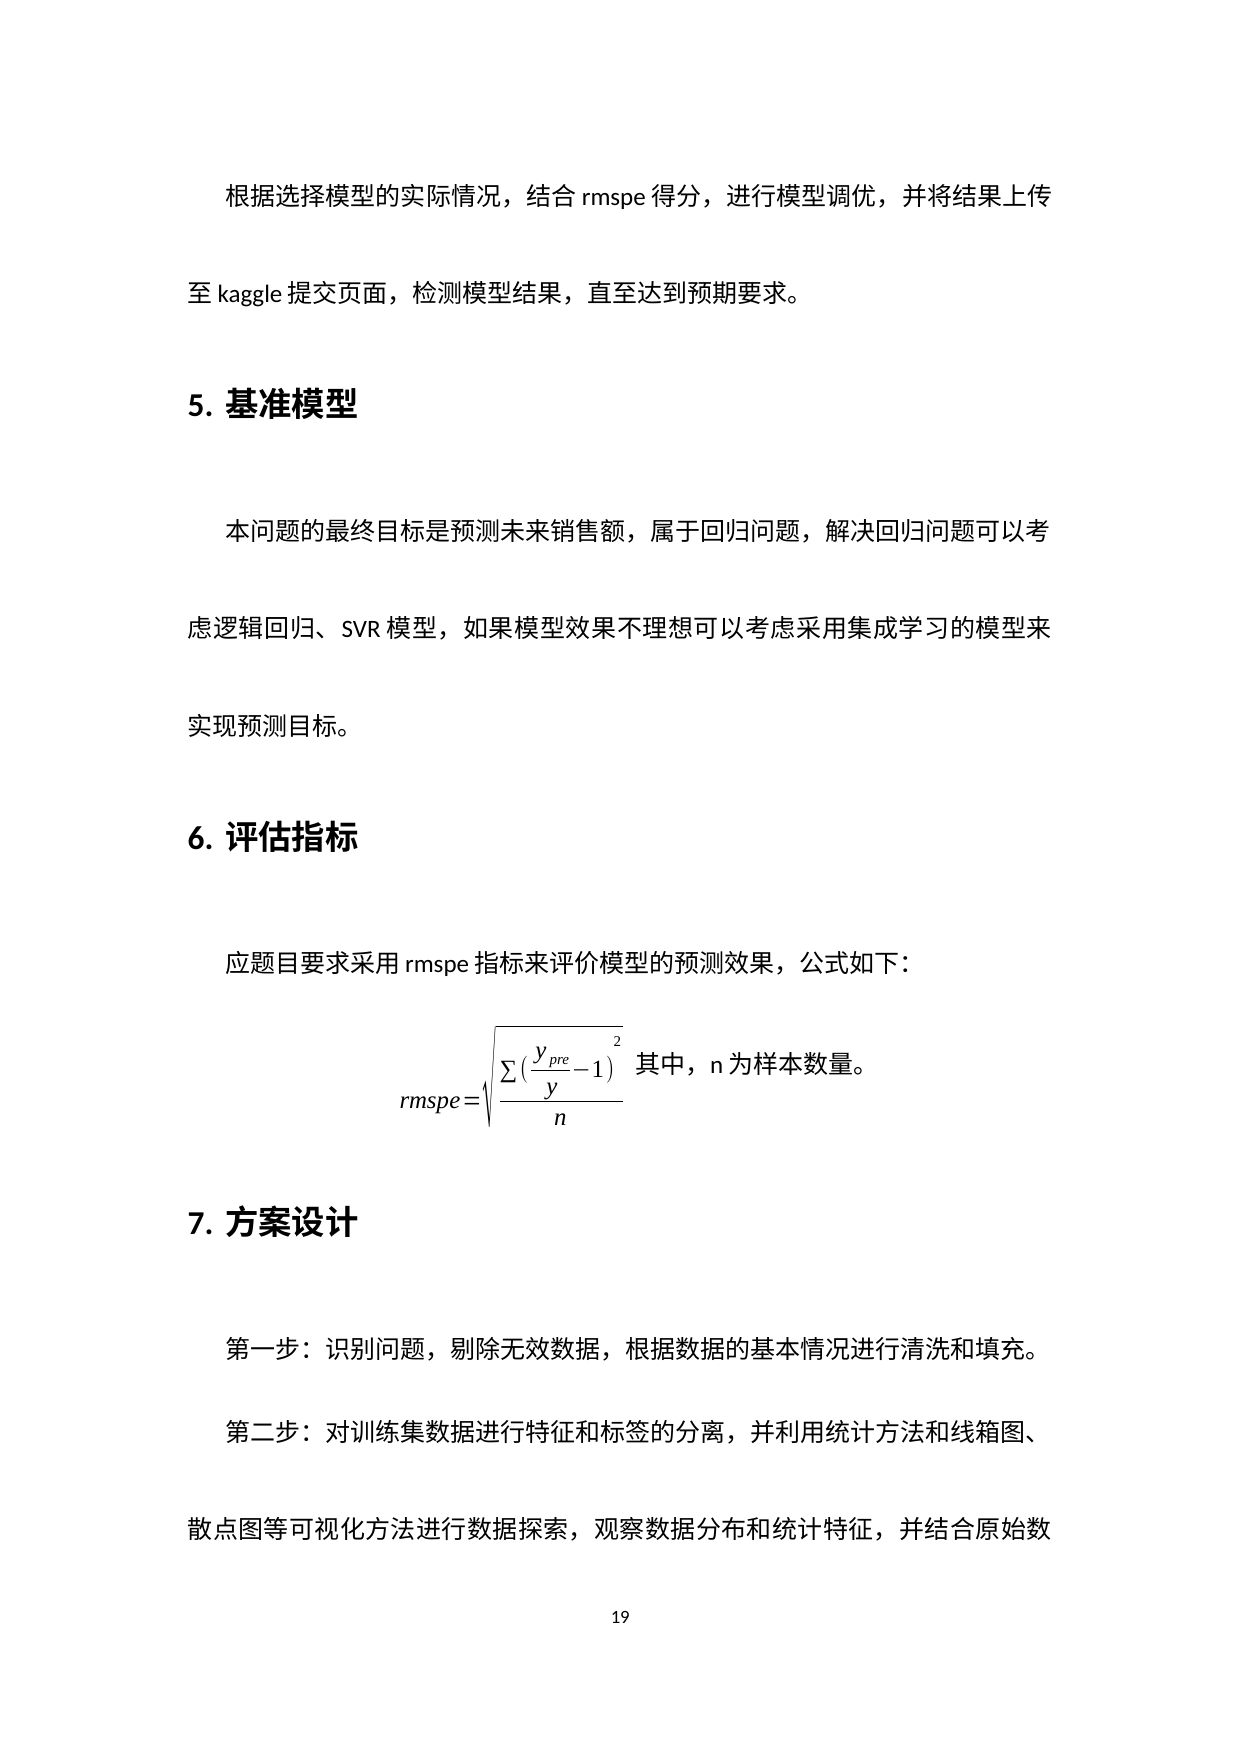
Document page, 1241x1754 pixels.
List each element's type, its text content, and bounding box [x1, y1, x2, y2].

text 应题目要求采用rmspe指标来评价模型的预测效果，公式如下： [187, 929, 1053, 994]
subtitle 评估指标 [187, 802, 1053, 867]
text 第二步：对训练集数据进行特征和标签的分离，并利用统计方法和线箱图、散点图等可视化方法进行数据探索，观察数据分布和统计特征，并结合原始数据情况加工新的特征。 [187, 1398, 1053, 1560]
subtitle 基准模型 [187, 370, 1053, 435]
text 其中，n为样本数量。 [225, 1012, 1053, 1142]
text 本问题的最终目标是预测未来销售额，属于回归问题，解决回归问题可以考虑逻辑回归、SVR模型，如果模型效果不理想可以考虑采用集成学习的模型来实现预测目标。 [187, 497, 1053, 757]
text 第一步：识别问题，剔除无效数据，根据数据的基本情况进行清洗和填充。 [187, 1315, 1053, 1380]
text 根据选择模型的实际情况，结合rmspe得分，进行模型调优，并将结果上传至kaggle提交页面，检测模型结果，直至达到预期要求。 [187, 162, 1053, 324]
subtitle 方案设计 [187, 1188, 1053, 1253]
